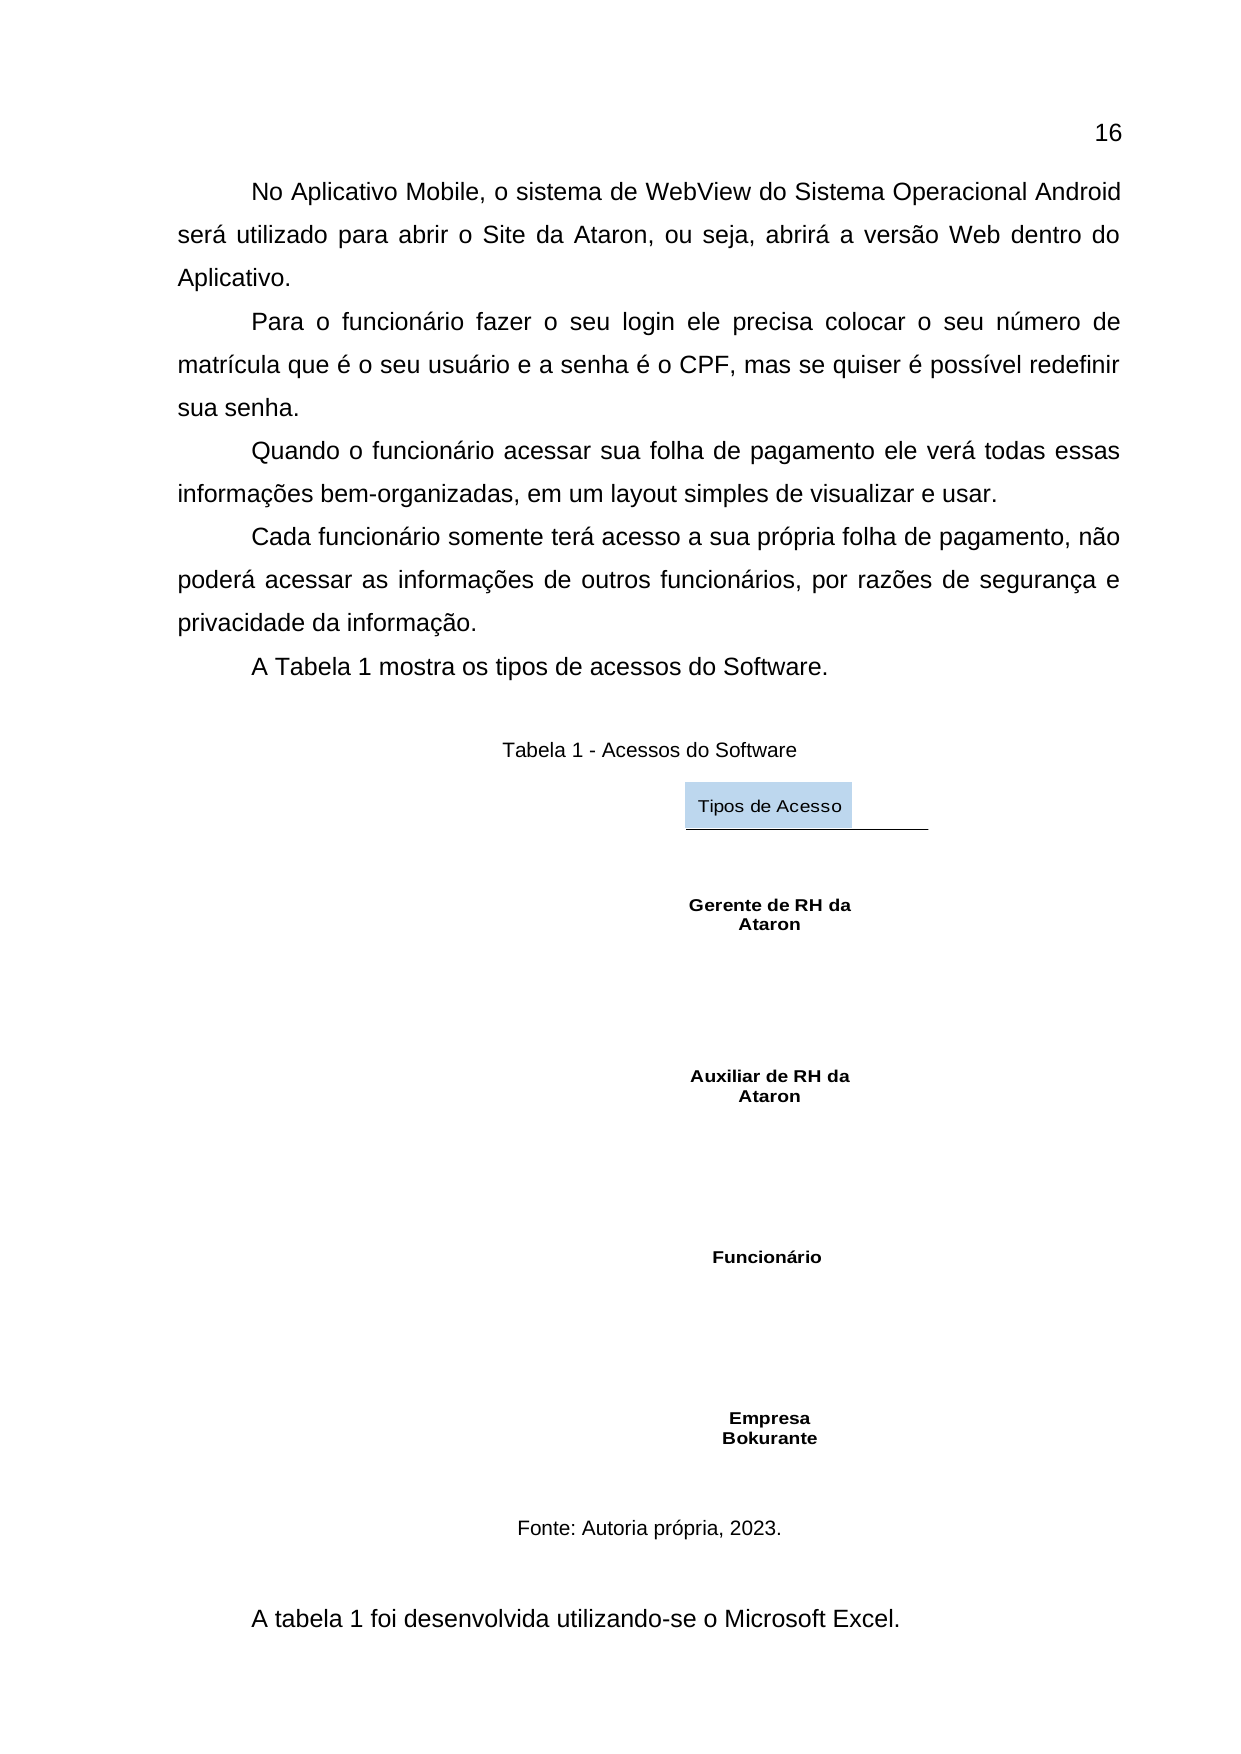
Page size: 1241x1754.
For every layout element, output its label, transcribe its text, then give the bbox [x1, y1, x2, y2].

text A Tabela 1 mostra os tipos de acessos do Software. [177, 652, 1122, 680]
text Quando o funcionário acessar sua folha de pagamento ele verá todas essas informações bem-organizadas, em um layout simples de visualizar e usar. [177, 436, 1122, 508]
text Cada funcionário somente terá acesso a sua própria folha de pagamento, não poderá acessar as informações de outros funcionários, por razões de segurança e privacidade da informação. [177, 522, 1122, 637]
text Para o funcionário fazer o seu login ele precisa colocar o seu número de matrícula que é o seu usuário e a senha é o CPF, mas se quiser é possível redefinir sua senha. [177, 307, 1122, 422]
text Tabela 1 - Acessos do Software [177, 738, 1122, 762]
text Fonte: Autoria própria, 2023. [177, 1516, 1122, 1540]
text No Aplicativo Mobile, o sistema de WebView do Sistema Operacional Android será utilizado para abrir o Site da Ataron, ou seja, abrirá a versão Web dentro do Aplicativo. [177, 177, 1122, 292]
text A tabela 1 foi desenvolvida utilizando-se o Microsoft Excel. [177, 1604, 1122, 1633]
